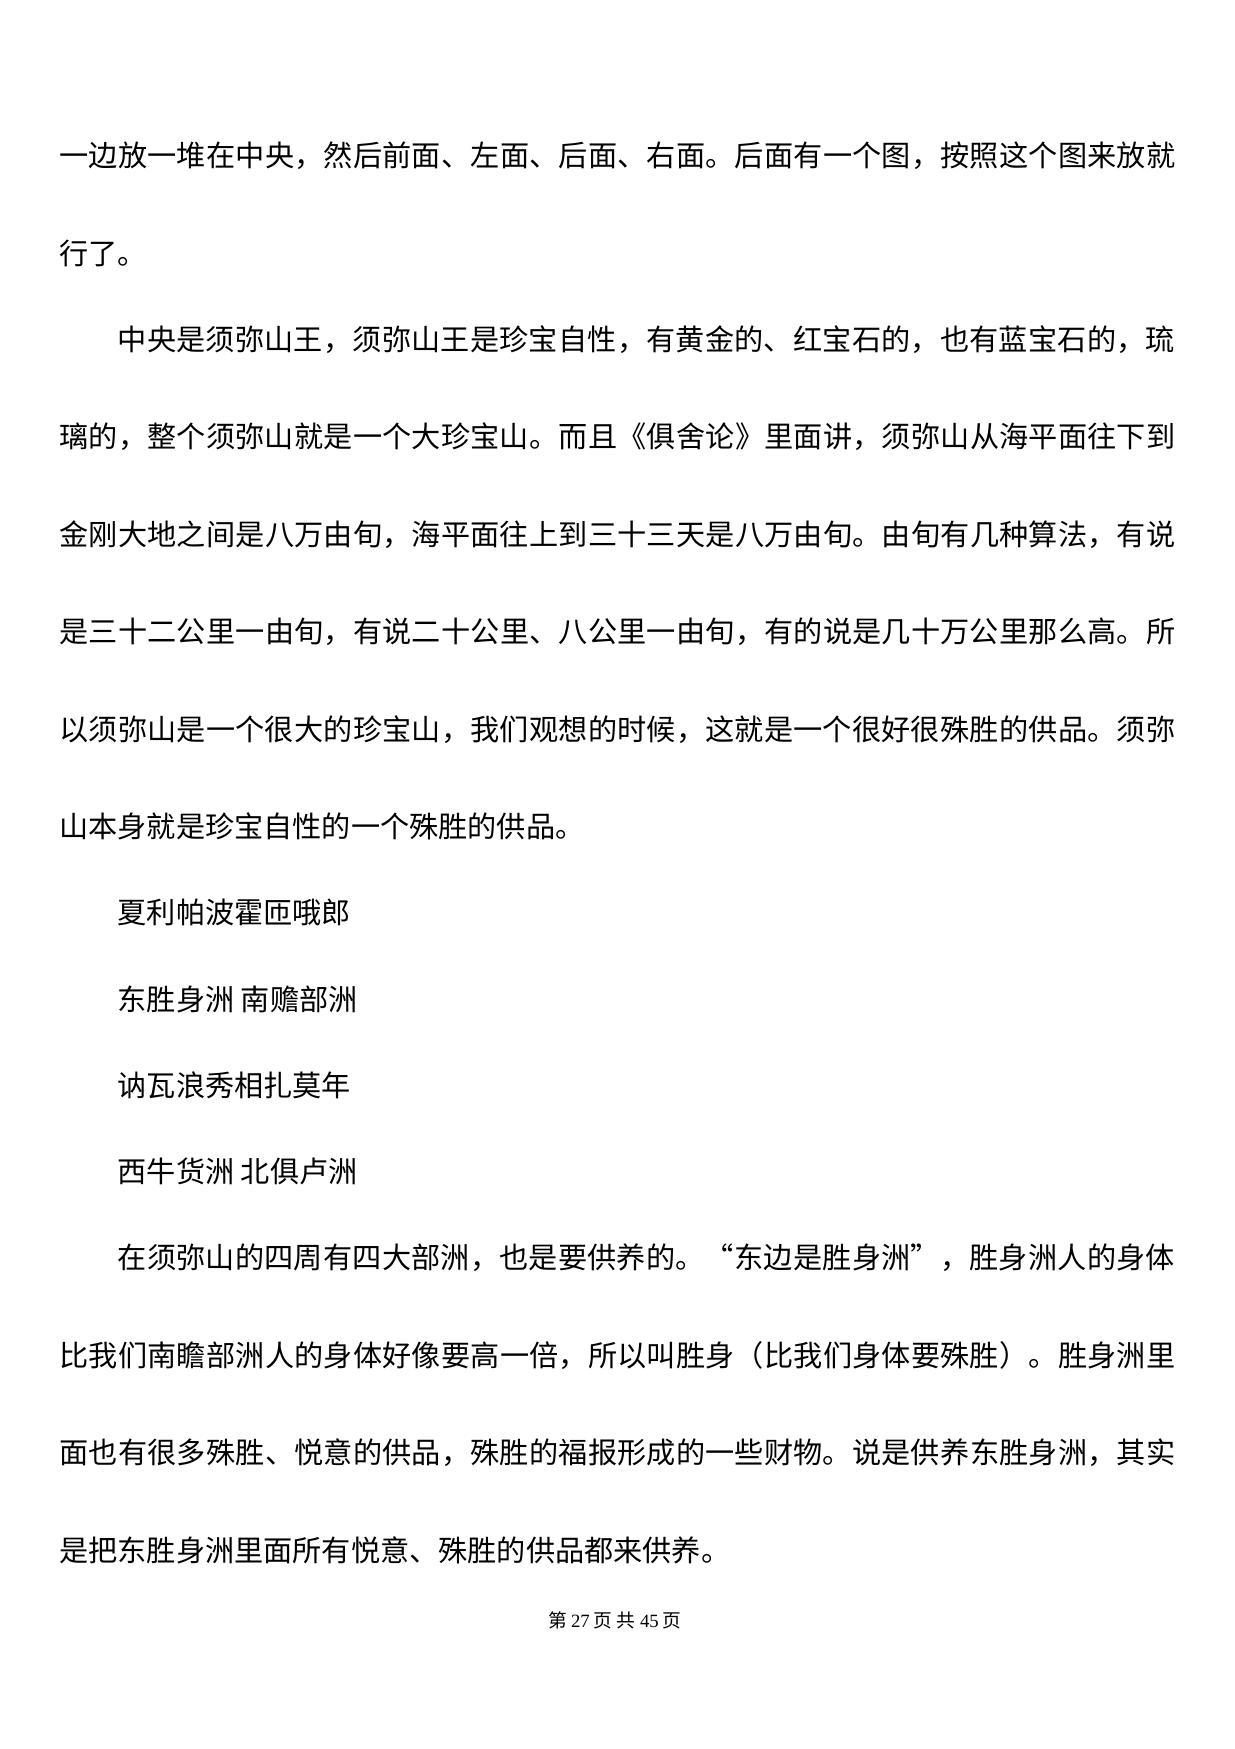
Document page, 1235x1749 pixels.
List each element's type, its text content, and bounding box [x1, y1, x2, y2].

text 在须弥山的四周有四大部洲，也是要供养的。“东边是胜身洲”，胜身洲人的身体比我们南瞻部洲人的身体好像要高一倍，所以叫胜身（比我们身体要殊胜）。胜身洲里面也有很多殊胜、悦意的供品，殊胜的福报形成的一些财物。说是供养东胜身洲，其实是把东胜身洲里面所有悦意、殊胜的供品都来供养。 [59, 1223, 1175, 1581]
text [59, 121, 1175, 284]
text 讷瓦浪秀相扎莫年 [59, 1051, 1175, 1116]
text 西牛货洲 北俱卢洲 [59, 1137, 1175, 1202]
text 夏利帕波霍匝哦郎 [59, 879, 1175, 944]
text 中央是须弥山王，须弥山王是珍宝自性，有黄金的、红宝石的，也有蓝宝石的，琉璃的，整个须弥山就是一个大珍宝山。而且《俱舍论》里面讲，须弥山从海平面往下到金刚大地之间是八万由旬，海平面往上到三十三天是八万由旬。由旬有几种算法，有说是三十二公里一由旬，有说二十公里、八公里一由旬，有的说是几十万公里那么高。所以须弥山是一个很大的珍宝山，我们观想的时候，这就是一个很好很殊胜的供品。须弥山本身就是珍宝自性的一个殊胜的供品。 [59, 305, 1175, 857]
text 东胜身洲 南赡部洲 [59, 965, 1175, 1030]
